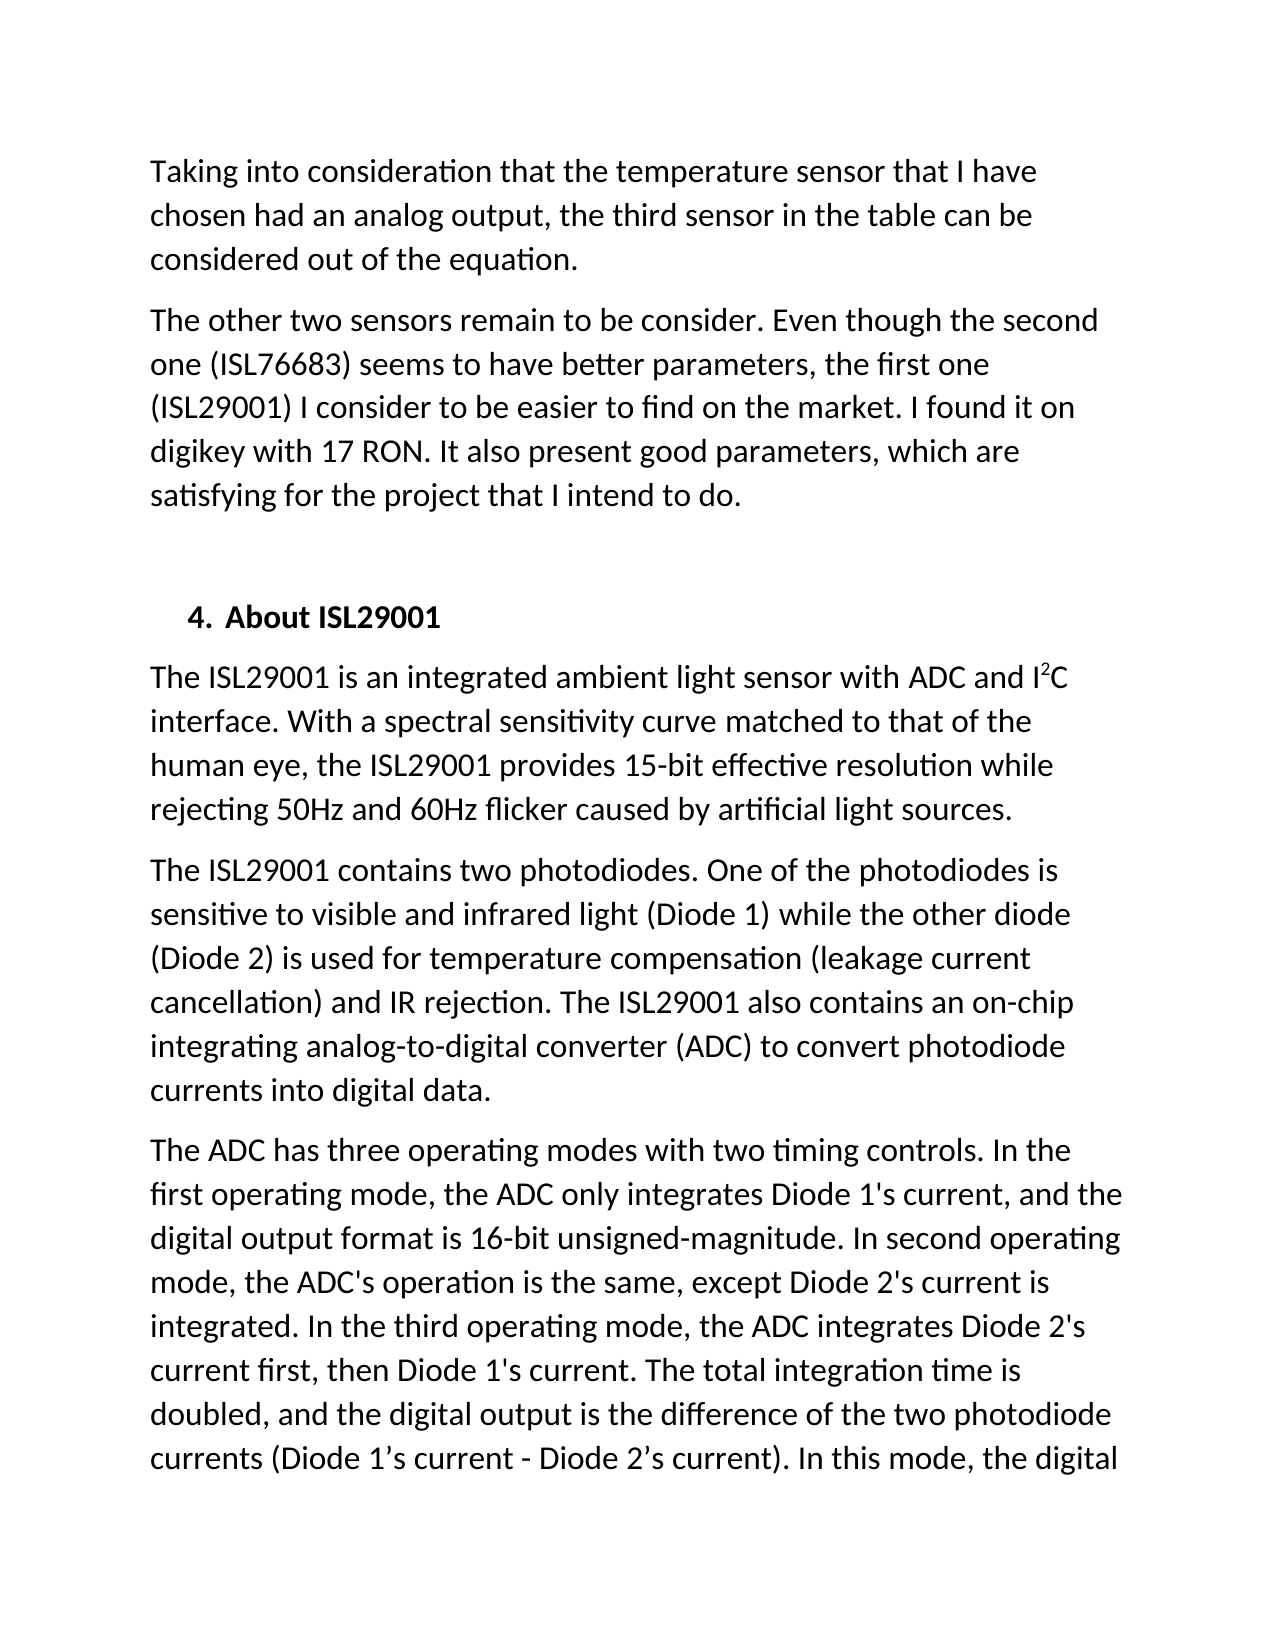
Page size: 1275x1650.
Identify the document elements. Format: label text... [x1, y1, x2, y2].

text Taking into consideration that the temperature sensor that I have chosen had an analog output, the third sensor in the table can be considered out of the equation. [150, 150, 1125, 279]
text The ISL29001 contains two photodiodes. One of the photodiodes is sensitive to visible and infrared light (Diode 1) while the other diode (Diode 2) is used for temperature compensation (leakage current cancellation) and IR rejection. The ISL29001 also contains an on-chip integrating analog-to-digital converter (ADC) to convert photodiode currents into digital data. [150, 849, 1125, 1109]
text The other two sensors remain to be consider. Even though the second one (ISL76683) seems to have better parameters, the first one (ISL29001) I consider to be easier to find on the market. I found it on digikey with 17 RON. It also present good parameters, which are satisfying for the project that I intend to do. [150, 298, 1125, 515]
list About ISL29001 [187, 596, 1125, 636]
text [150, 1129, 1125, 1478]
text The ISL29001 is an integrated ambient light sensor with ADC and I2C interface. With a spectral sensitivity curve matched to that of the human eye, the ISL29001 provides 15-bit effective resolution while rejecting 50Hz and 60Hz flicker caused by artificial light sources. [150, 656, 1125, 829]
